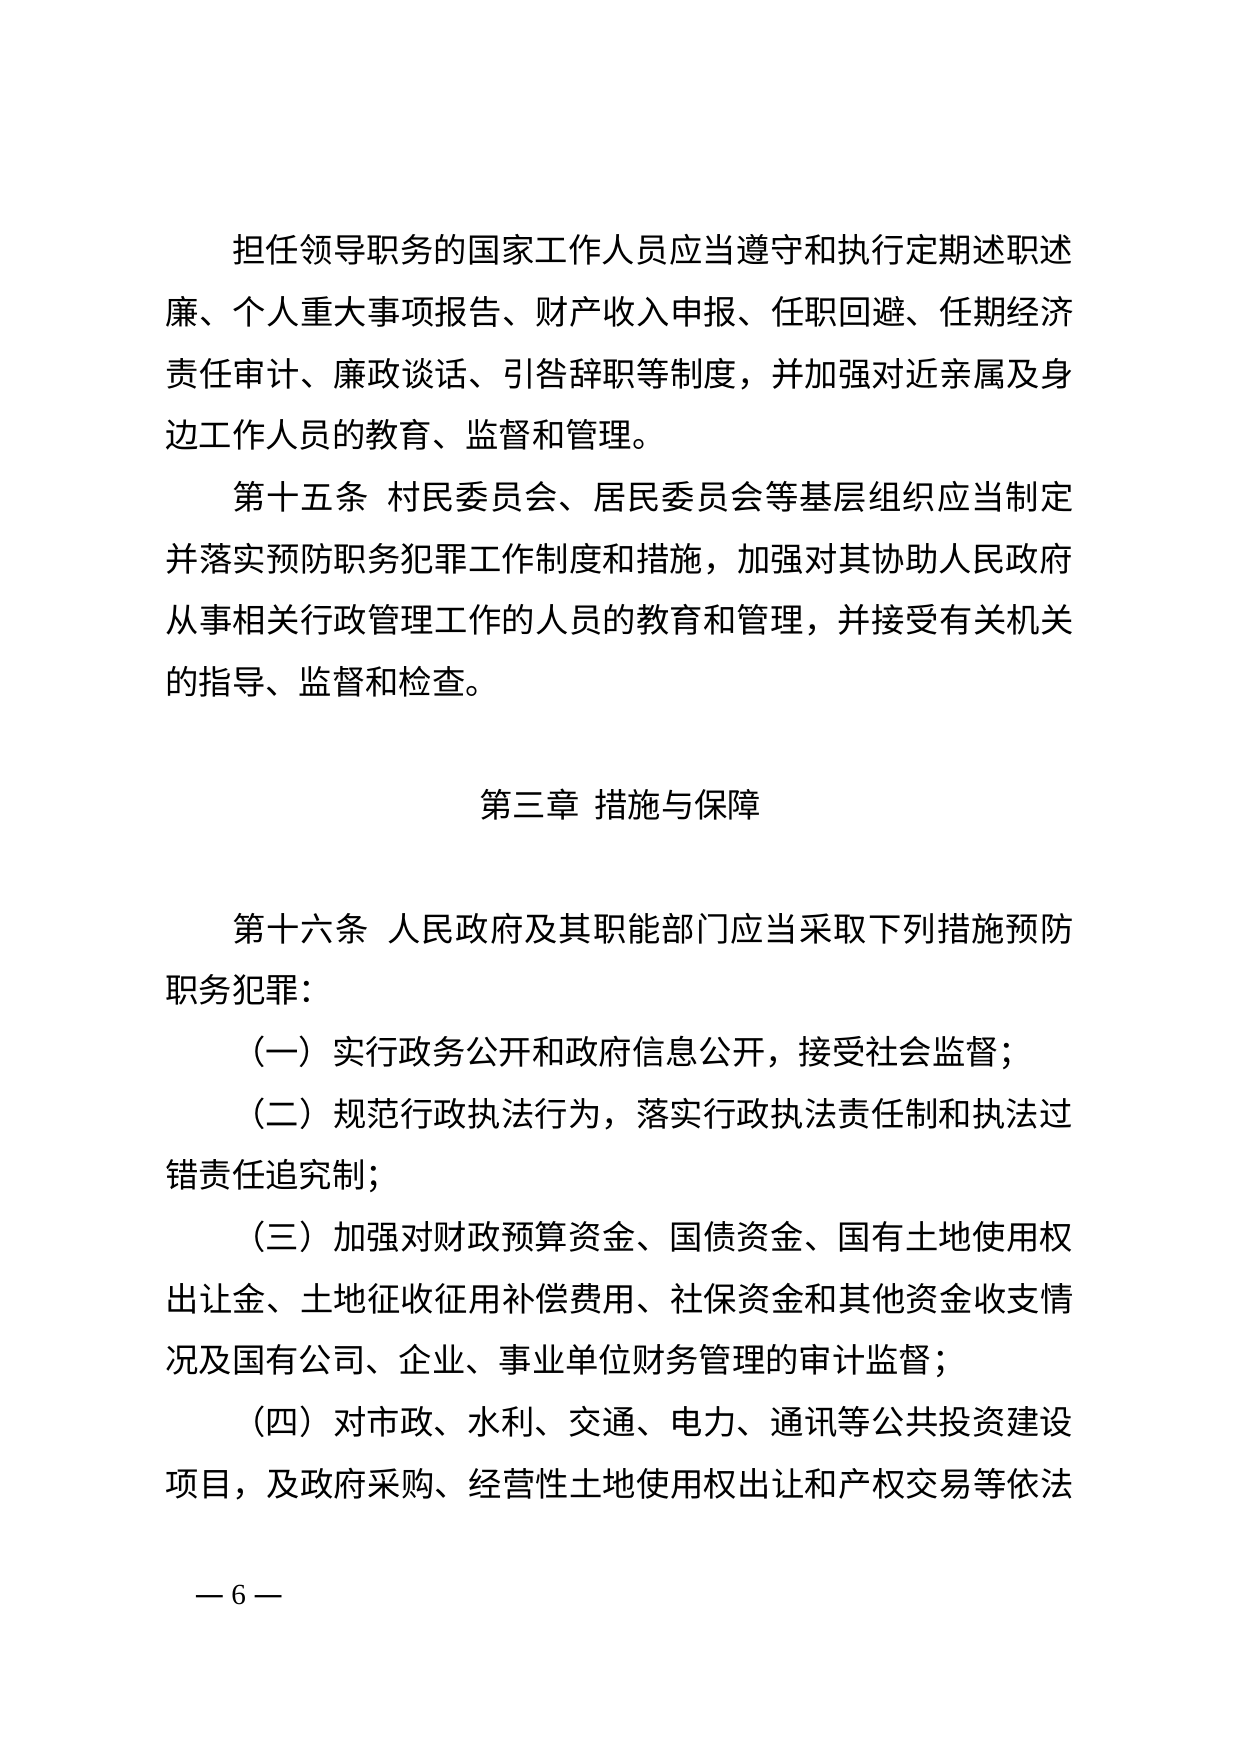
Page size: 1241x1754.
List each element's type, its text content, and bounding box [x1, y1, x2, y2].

text （二）规范行政执法行为，落实行政执法责任制和执法过错责任追究制； [165, 1077, 1075, 1200]
text 第三章 措施与保障 [165, 769, 1075, 830]
text （三）加强对财政预算资金、国债资金、国有土地使用权出让金、土地征收征用补偿费用、社保资金和其他资金收支情况及国有公司、企业、事业单位财务管理的审计监督； [165, 1200, 1075, 1385]
text 第十五条 村民委员会、居民委员会等基层组织应当制定并落实预防职务犯罪工作制度和措施，加强对其协助人民政府从事相关行政管理工作的人员的教育和管理，并接受有关机关的指导、监督和检查。 [165, 460, 1075, 707]
text 第十六条 人民政府及其职能部门应当采取下列措施预防职务犯罪： [165, 892, 1075, 1015]
text 担任领导职务的国家工作人员应当遵守和执行定期述职述廉、个人重大事项报告、财产收入申报、任职回避、任期经济责任审计、廉政谈话、引咎辞职等制度，并加强对近亲属及身边工作人员的教育、监督和管理。 [165, 214, 1075, 460]
text （一）实行政务公开和政府信息公开，接受社会监督； [165, 1015, 1075, 1077]
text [165, 1385, 1075, 1509]
